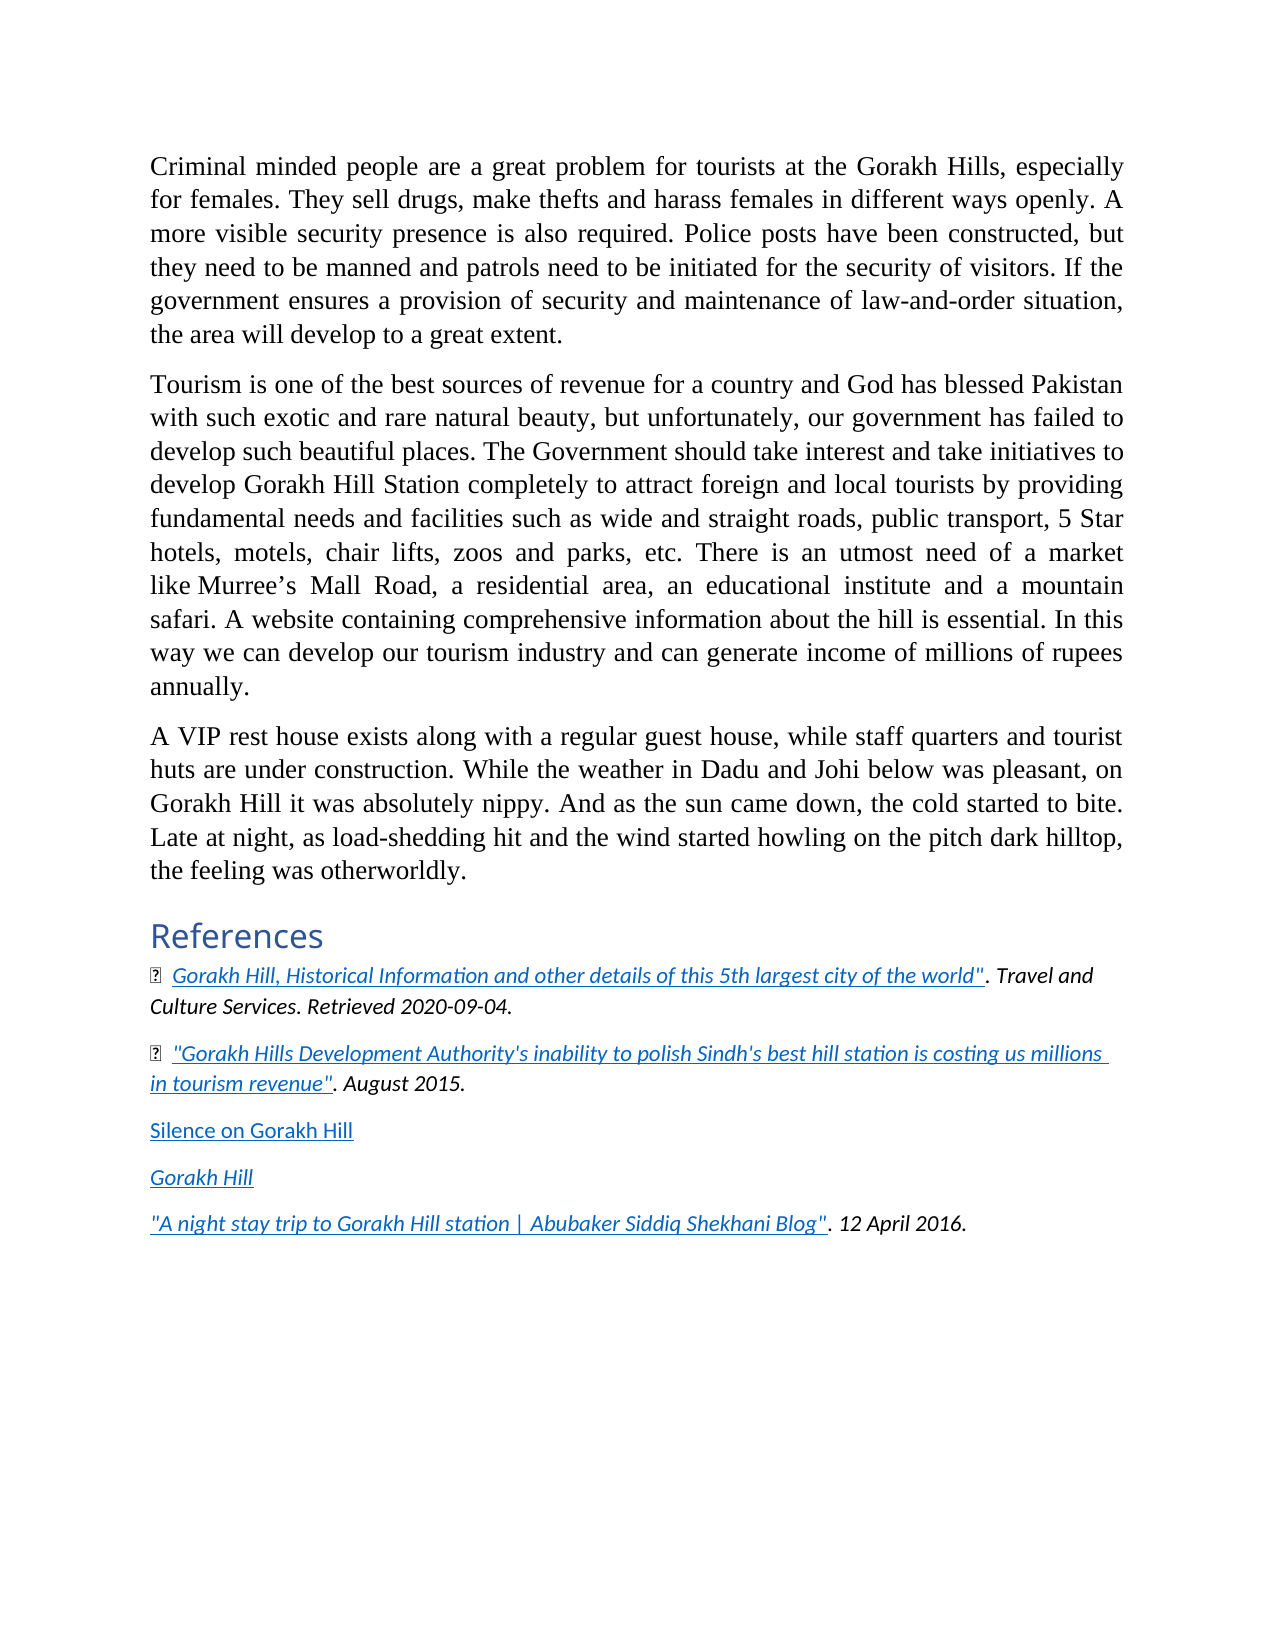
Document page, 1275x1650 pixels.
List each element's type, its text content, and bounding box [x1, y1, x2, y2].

text Tourism is one of the best sources of revenue for a country and God has blessed Pakistan with such exotic and rare natural beauty, but unfortunately, our government has failed to develop such beautiful places. The Government should take interest and take initiatives to develop Gorakh Hill Station completely to attract foreign and local tourists by providing fundamental needs and facilities such as wide and straight roads, public transport, 5 Star hotels, motels, chair lifts, zoos and parks, etc. There is an utmost need of a market like Murree’s Mall Road, a residential area, an educational institute and a mountain safari. A website containing comprehensive information about the hill is essential. In this way we can develop our tourism industry and can generate income of millions of rupees annually. [150, 368, 1125, 701]
text A VIP rest house exists along with a regular guest house, while staff quarters and tourist huts are under construction. While the weather in Dadu and Johi below was pleasant, on Gorakh Hill it was absolutely nippy. And as the sun came down, the cold started to bite. Late at night, as load-shedding hit and the wind started howling on the pitch dark hilltop, the feeling was otherworldly. [150, 720, 1125, 885]
text Criminal minded people are a great problem for tourists at the Gorakh Hills, especially for females. They sell drugs, make thefts and harass females in different ways openly. A more visible security presence is also required. Police posts have been constructed, but they need to be manned and patrols need to be initiated for the security of visitors. If the government ensures a provision of security and maintenance of law-and-order situation, the area will develop to a great extent. [150, 150, 1125, 349]
